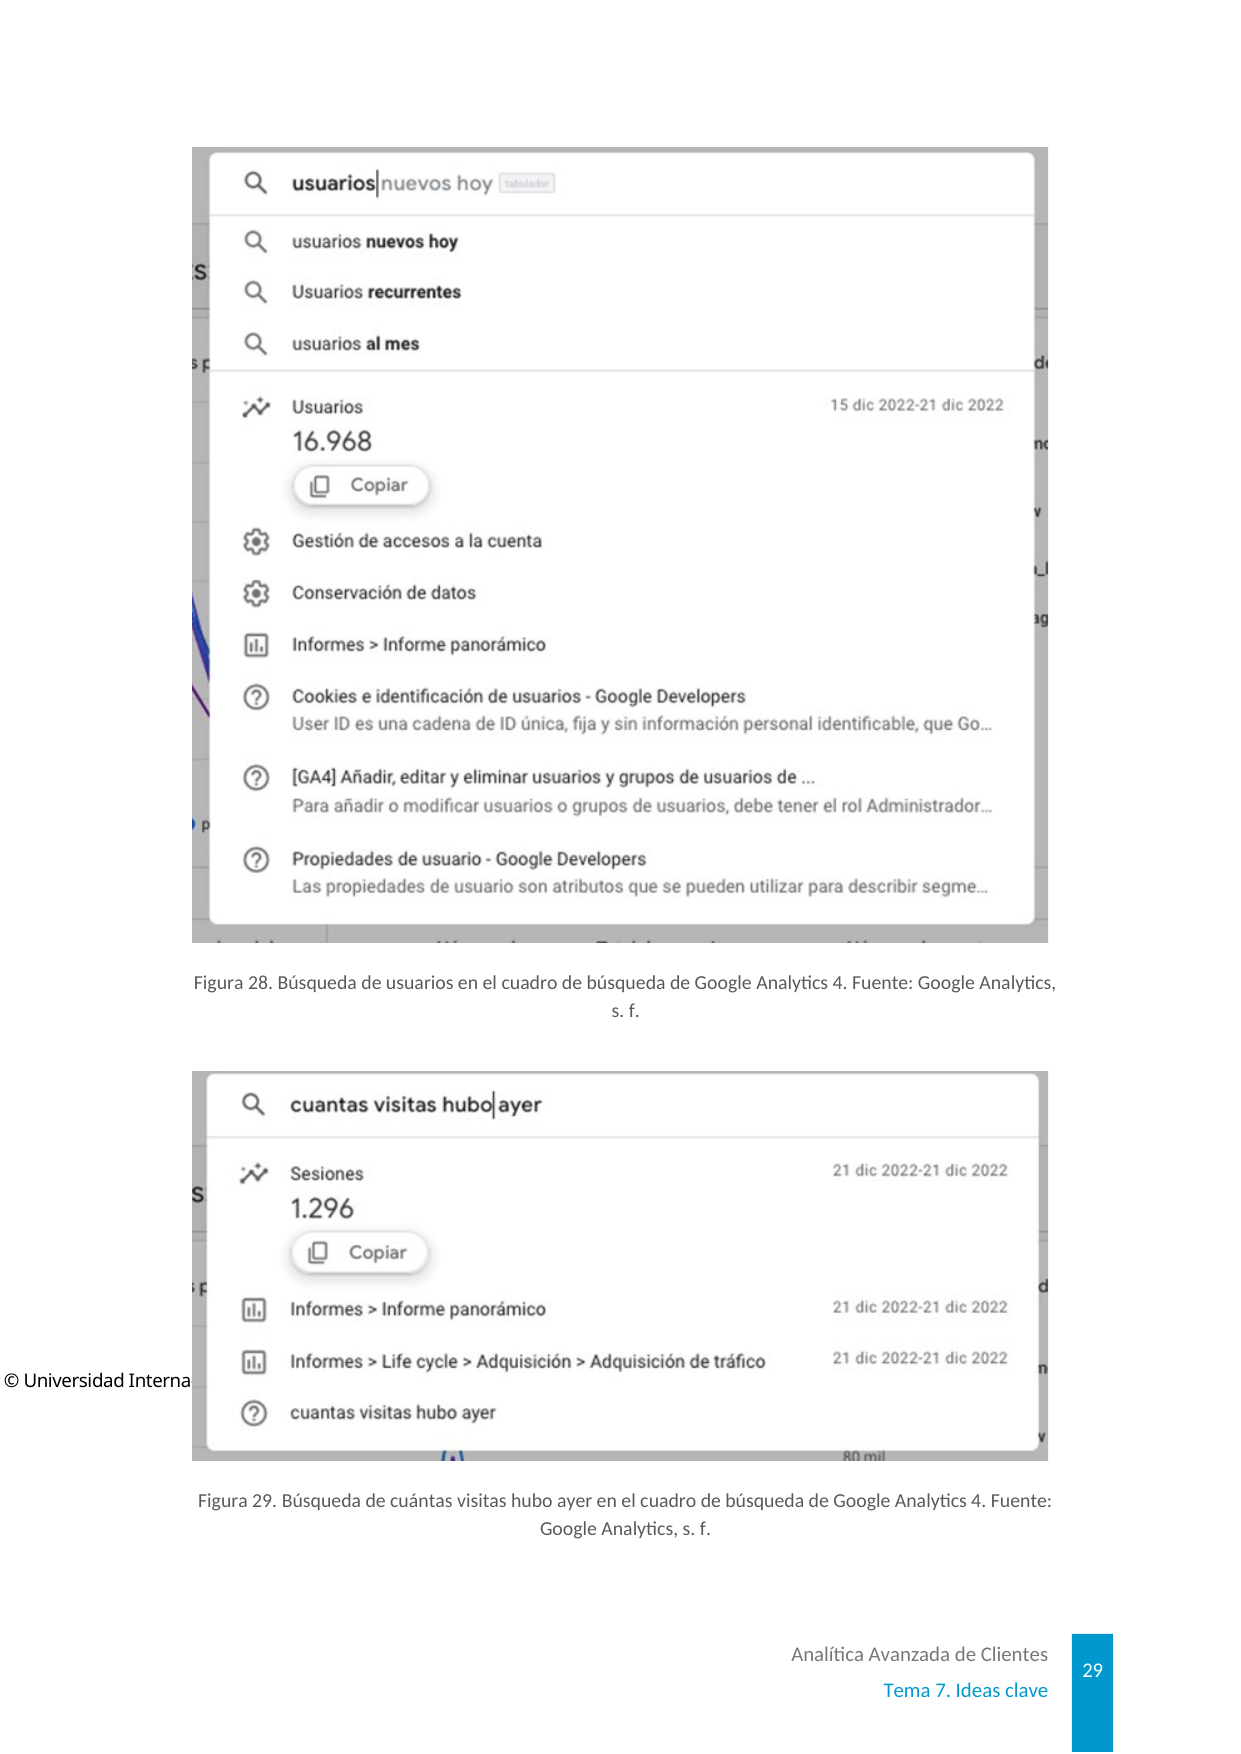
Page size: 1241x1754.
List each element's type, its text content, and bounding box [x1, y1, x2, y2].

text Figura 28. Búsqueda de usuarios en el cuadro de búsqueda de Google Analytics 4. Fuente: Google Analytics, s. f. [180, 970, 1071, 1022]
picture [192, 147, 1049, 943]
text Figura 29. Búsqueda de cuántas visitas hubo ayer en el cuadro de búsqueda de Google Analytics 4. Fuente: Google Analytics, s. f. [180, 1488, 1071, 1540]
picture [192, 1071, 1049, 1461]
